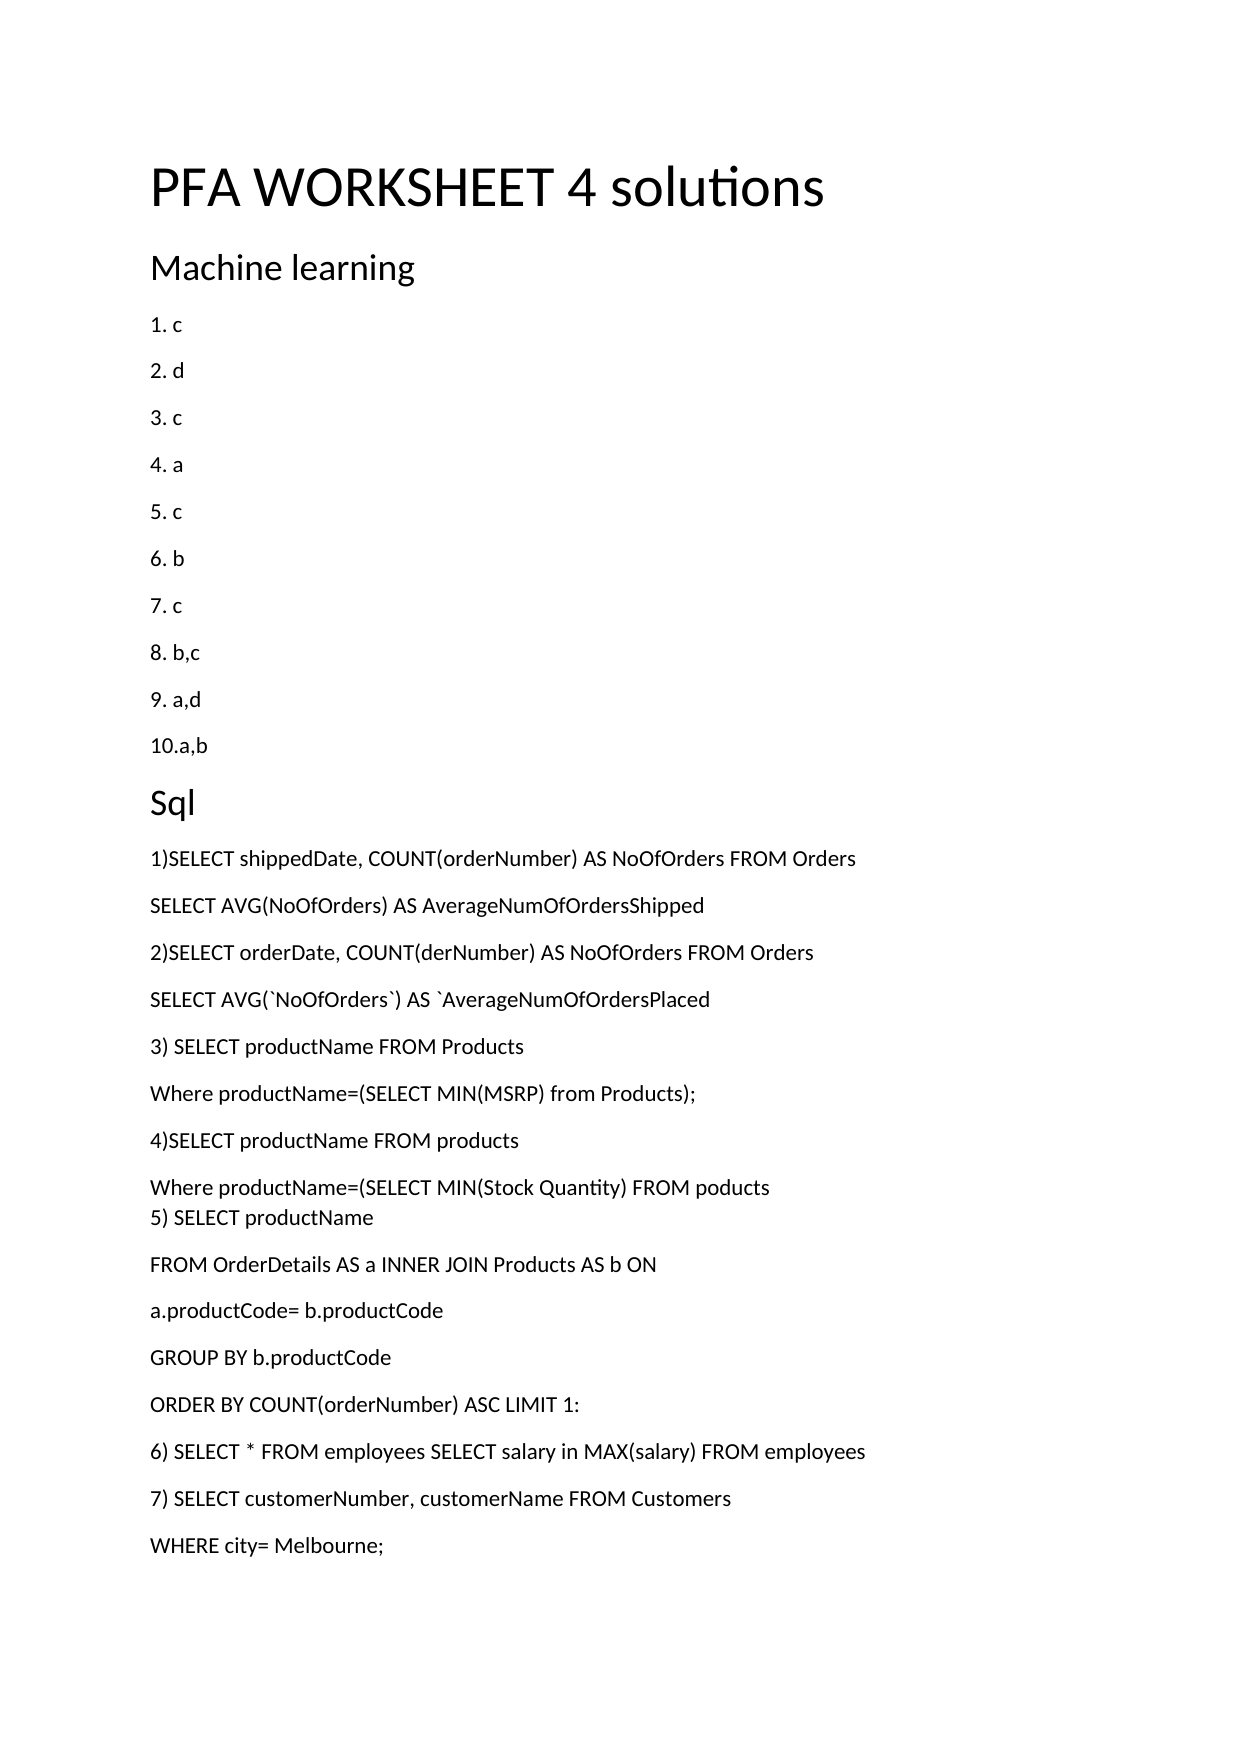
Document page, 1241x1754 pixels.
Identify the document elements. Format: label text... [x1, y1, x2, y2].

text 4)SELECT productName FROM products [150, 1126, 1090, 1154]
text 3) SELECT productName FROM Products [150, 1032, 1090, 1060]
text 6) SELECT * FROM employees SELECT salary in MAX(salary) FROM employees [150, 1437, 1090, 1465]
text PFA WORKSHEET 4 solutions [150, 150, 1090, 221]
text ORDER BY COUNT(orderNumber) ASC LIMIT 1: [150, 1390, 1090, 1418]
text GROUP BY b.productCode [150, 1343, 1090, 1372]
text 1. c [150, 310, 1090, 338]
text 7) SELECT customerNumber, customerName FROM Customers [150, 1484, 1090, 1512]
text SELECT AVG(`NoOfOrders`) AS `AverageNumOfOrdersPlaced [150, 985, 1090, 1013]
text 7. c [150, 591, 1090, 619]
text 8. b,c [150, 638, 1090, 666]
text SELECT AVG(NoOfOrders) AS AverageNumOfOrdersShipped [150, 891, 1090, 919]
text 9. a,d [150, 685, 1090, 713]
text FROM OrderDetails AS a INNER JOIN Products AS b ON [150, 1250, 1090, 1278]
text Where productName=(SELECT MIN(MSRP) from Products); [150, 1079, 1090, 1107]
text Where productName=(SELECT MIN(Stock Quantity) FROM poducts 5) SELECT productName [150, 1173, 1090, 1231]
text a.productCode= b.productCode [150, 1297, 1090, 1325]
text 4. a [150, 450, 1090, 478]
text 5. c [150, 497, 1090, 525]
text 10.a,b [150, 732, 1090, 759]
text Machine learning [150, 243, 1090, 289]
text 6. b [150, 544, 1090, 572]
text Sql [150, 778, 1090, 824]
text 2. d [150, 357, 1090, 384]
text 2)SELECT orderDate, COUNT(derNumber) AS NoOfOrders FROM Orders [150, 938, 1090, 966]
text 1)SELECT shippedDate, COUNT(orderNumber) AS NoOfOrders FROM Orders [150, 844, 1090, 873]
text 3. c [150, 403, 1090, 431]
text WHERE city= Melbourne; [150, 1531, 1090, 1559]
